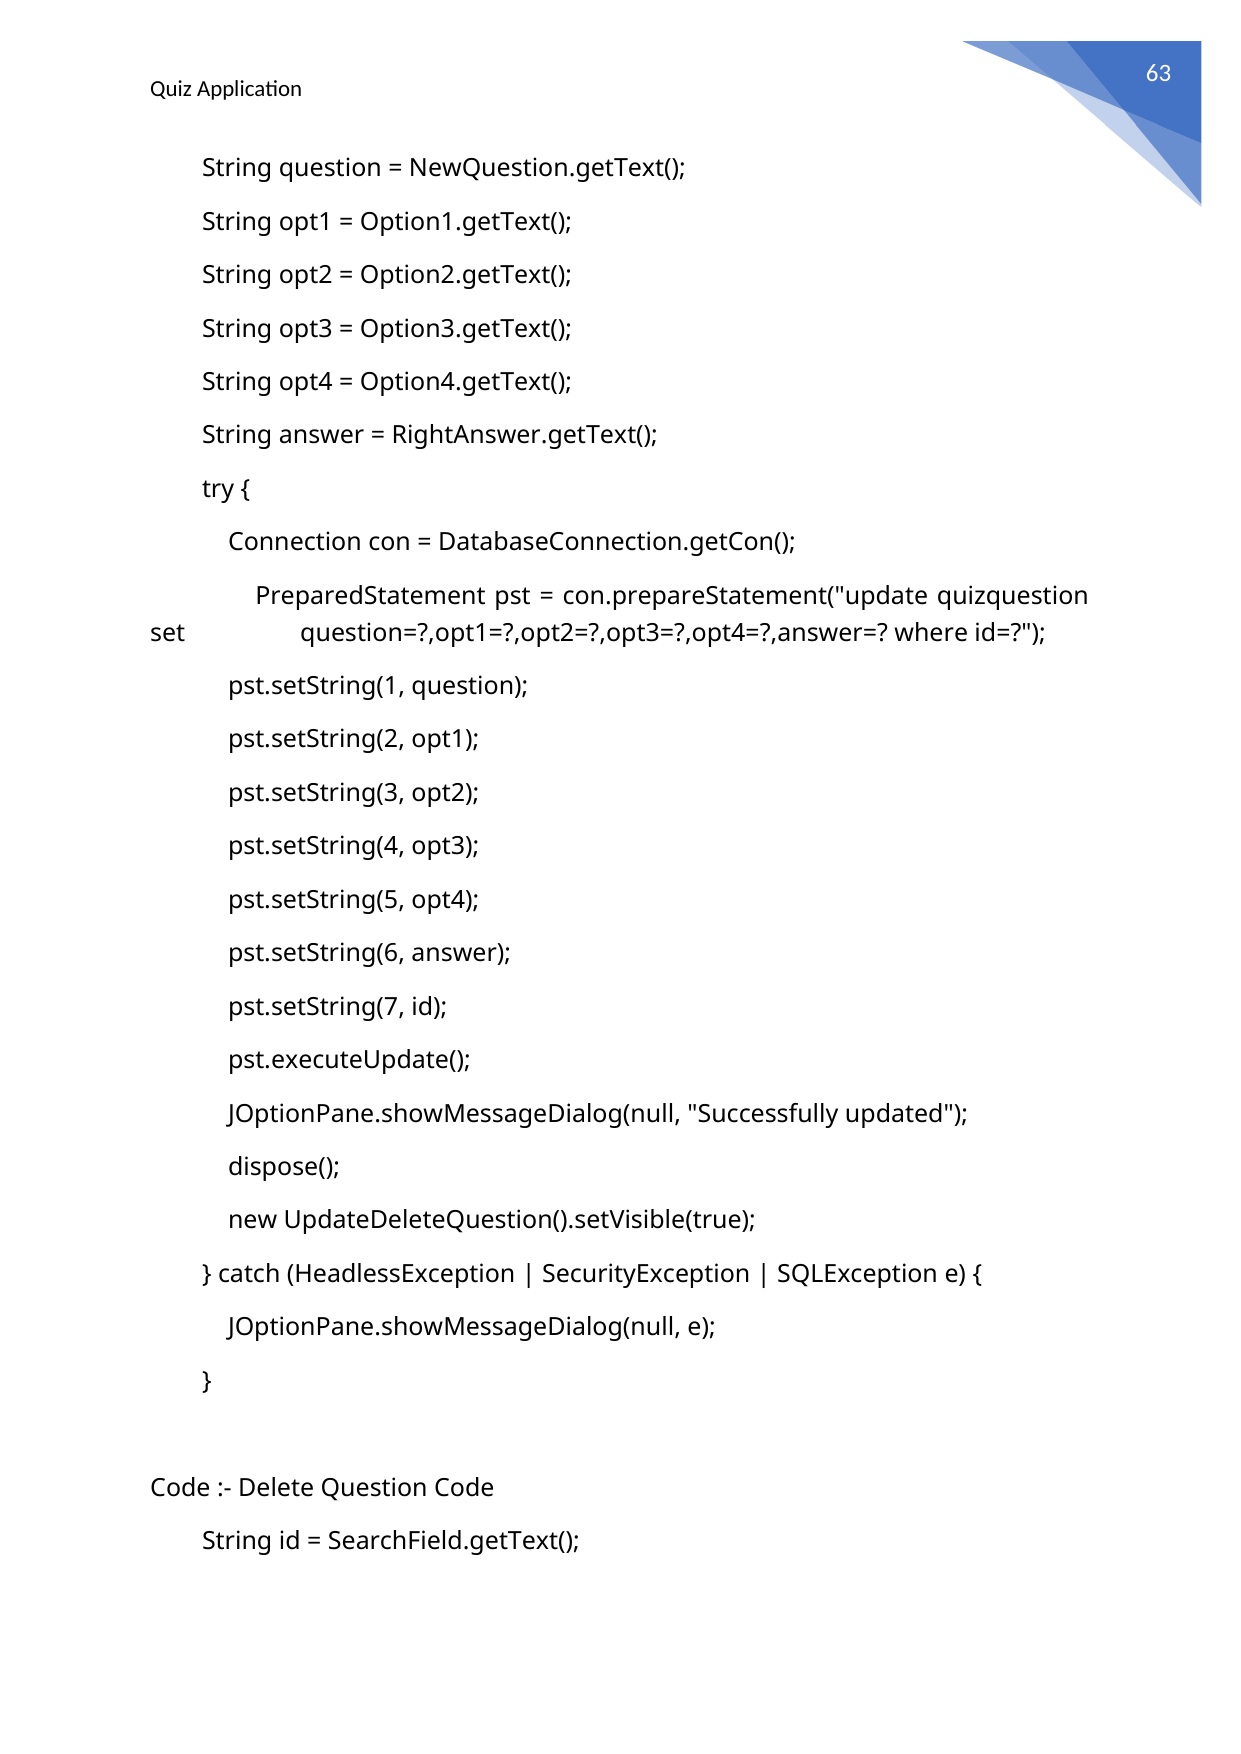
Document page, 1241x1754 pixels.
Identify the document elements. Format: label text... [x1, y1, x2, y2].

text String answer = RightAnswer.getText(); [150, 417, 1090, 451]
text Connection con = DatabaseConnection.getCon(); [150, 524, 1090, 558]
text String question = NewQuestion.getText(); [150, 150, 1090, 184]
text try { [150, 471, 1090, 505]
text pst.setString(5, opt4); [150, 881, 1090, 916]
text String opt4 = Option4.getText(); [150, 364, 1090, 398]
text String opt3 = Option3.getText(); [150, 310, 1090, 344]
text String opt2 = Option2.getText(); [150, 257, 1090, 291]
picture [962, 41, 1202, 207]
text JOptionPane.showMessageDialog(null, "Successfully updated"); [150, 1095, 1090, 1129]
text pst.setString(2, opt1); [150, 721, 1090, 755]
text pst.setString(7, id); [150, 988, 1090, 1022]
text pst.setString(6, answer); [150, 935, 1090, 969]
text Code :- Delete Question Code [150, 1469, 1090, 1503]
text pst.setString(3, opt2); [150, 774, 1090, 809]
text new UpdateDeleteQuestion().setVisible(true); [150, 1202, 1090, 1236]
text PreparedStatement pst = con.prepareStatement("update quizquestion set question=?,opt1=?,opt2=?,opt3=?,opt4=?,answer=? where id=?"); [150, 577, 1090, 648]
text } catch (HeadlessException | SecurityException | SQLException e) { [150, 1256, 1090, 1289]
text JOptionPane.showMessageDialog(null, e); [150, 1309, 1090, 1343]
text String opt1 = Option1.getText(); [150, 203, 1090, 237]
text dispose(); [150, 1149, 1090, 1183]
text pst.executeUpdate(); [150, 1042, 1090, 1076]
text pst.setString(1, question); [150, 668, 1090, 702]
text String id = SearchField.getText(); [150, 1523, 1090, 1557]
text pst.setString(4, opt3); [150, 828, 1090, 862]
text } [150, 1362, 1090, 1396]
